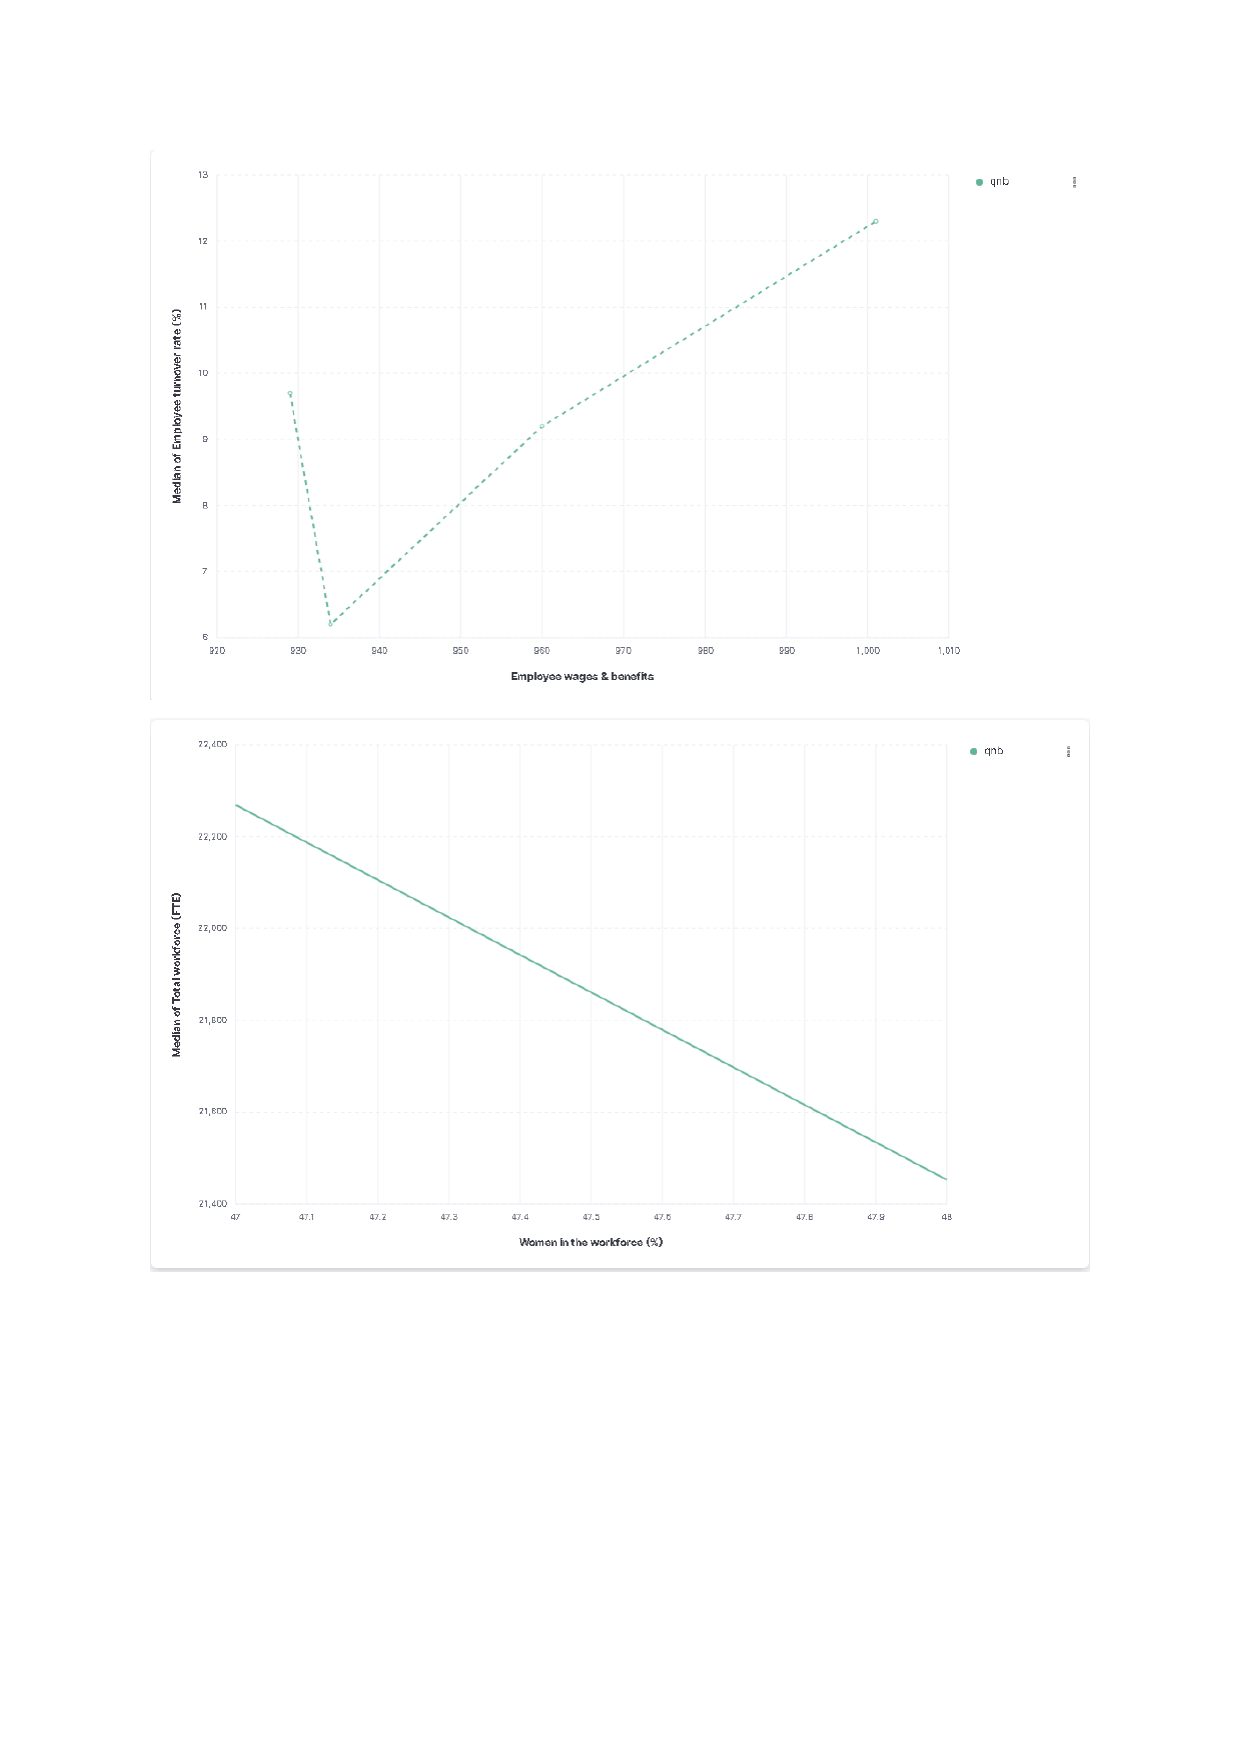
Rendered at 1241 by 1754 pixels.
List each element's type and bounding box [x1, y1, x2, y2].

picture [150, 150, 1091, 700]
picture [150, 718, 1091, 1272]
